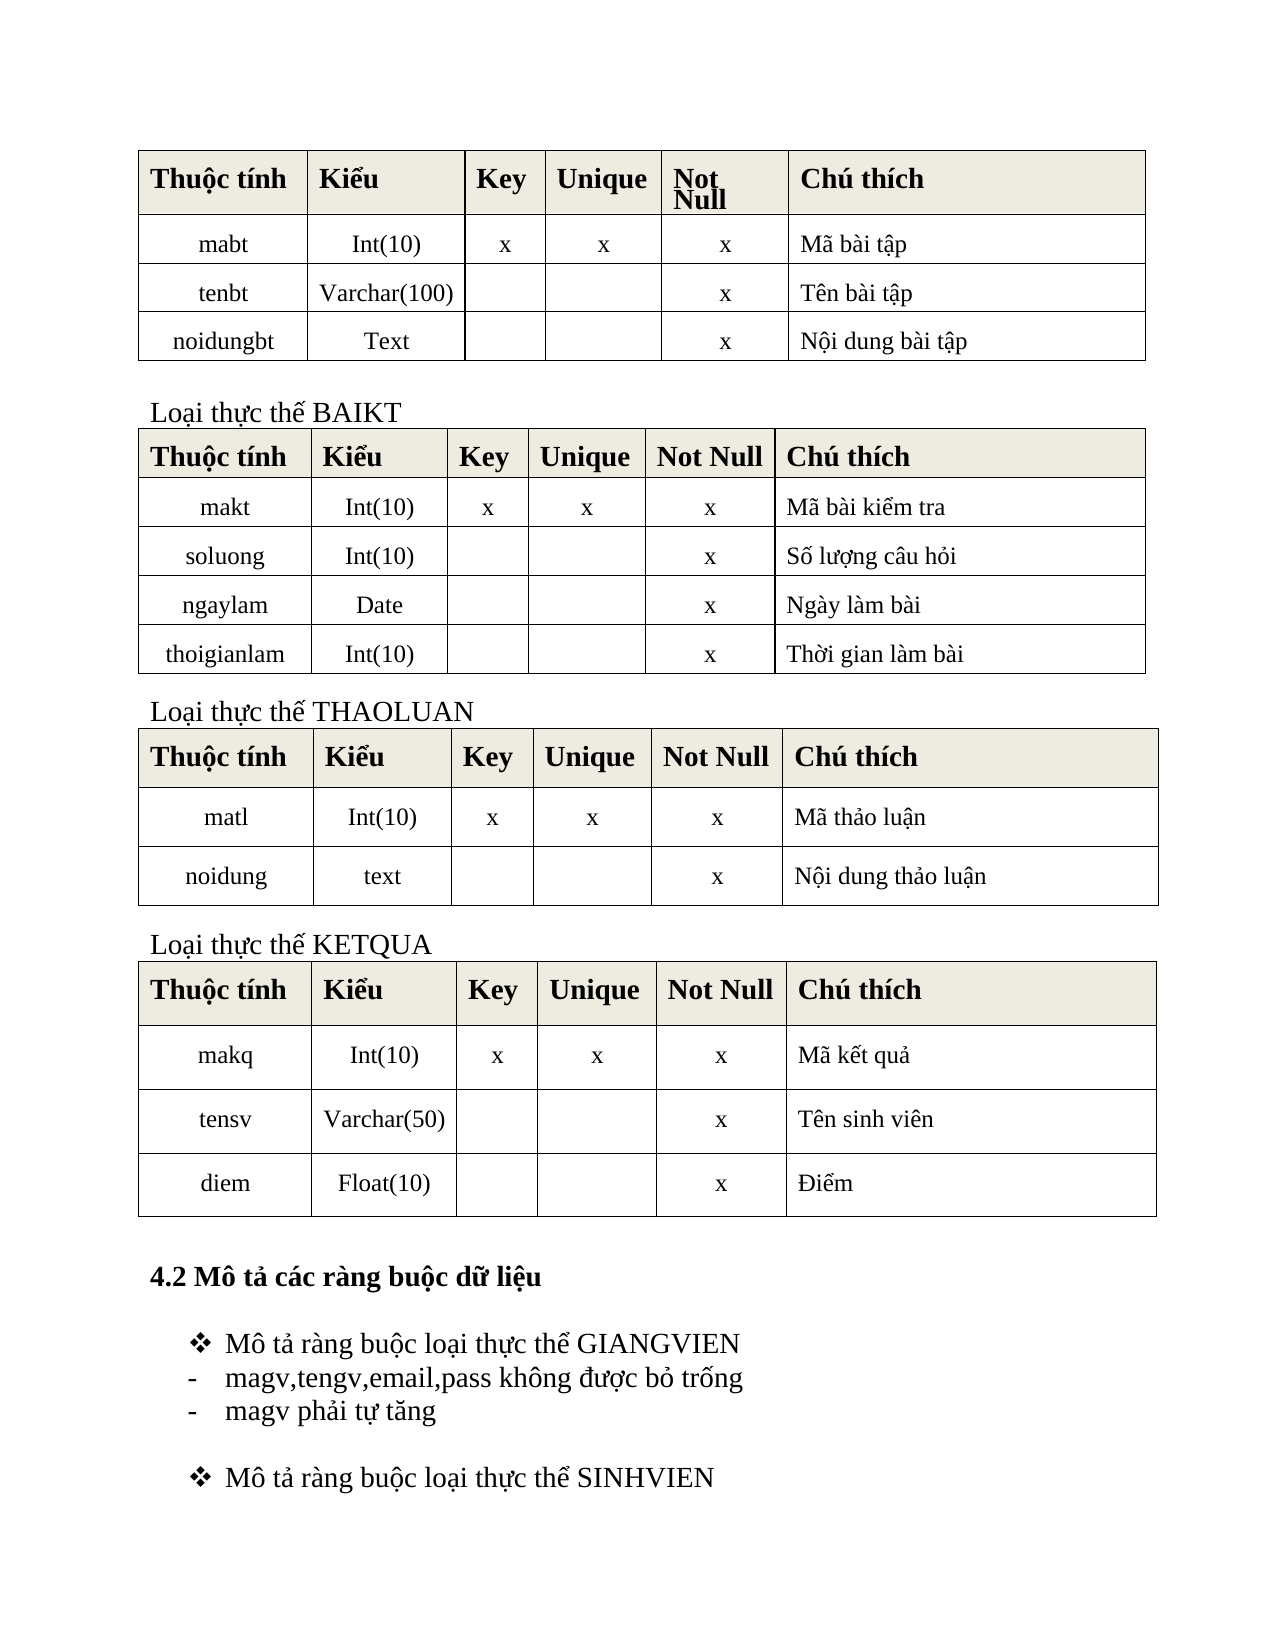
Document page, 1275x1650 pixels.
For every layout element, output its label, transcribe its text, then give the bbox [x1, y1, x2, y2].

table_cell Điểm [787, 1154, 1156, 1216]
table_header Thuộc tính [139, 962, 311, 1025]
table_header Not Null [652, 729, 782, 787]
table_cell x [529, 478, 645, 526]
table_cell Mã bài kiểm tra [776, 478, 1145, 526]
table_header Key [457, 962, 537, 1025]
table_cell makq [139, 1026, 311, 1088]
table_header Thuộc tính [139, 151, 307, 213]
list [187, 1360, 1125, 1393]
table_cell x [646, 625, 774, 672]
table_cell Varchar(50) [312, 1090, 456, 1152]
table_cell Int(10) [312, 478, 447, 526]
table_cell Int(10) [312, 625, 447, 672]
table_cell Int(10) [314, 788, 451, 846]
table_cell x [652, 847, 782, 905]
table_cell Thời gian làm bài [776, 625, 1145, 672]
table_cell x [457, 1026, 537, 1088]
list magv phải tự tăng [187, 1393, 1125, 1427]
table_cell Số lượng câu hỏi [776, 527, 1145, 575]
table_cell x [538, 1026, 656, 1088]
text Loại thực thế KETQUA [150, 927, 1125, 961]
table_cell x [657, 1026, 786, 1088]
table_cell Nội dung thảo luận [783, 847, 1158, 905]
table_cell [457, 1154, 537, 1216]
table_cell x [646, 576, 774, 624]
table_cell x [466, 215, 545, 262]
table_cell [546, 312, 661, 360]
table_cell [529, 576, 645, 624]
text Loại thực thế BAIKT [150, 395, 1125, 428]
table_header Unique [534, 729, 651, 787]
table_header Not Null [657, 962, 786, 1025]
table_header Chú thích [789, 151, 1145, 213]
table_cell Ngày làm bài [776, 576, 1145, 624]
table_cell soluong [139, 527, 311, 575]
table_cell [457, 1090, 537, 1152]
table_header Kiểu [312, 962, 456, 1025]
table_header Not Null [662, 151, 788, 213]
table_cell Date [312, 576, 447, 624]
table_cell Varchar(100) [308, 264, 464, 311]
table_cell x [657, 1154, 786, 1216]
table_cell [448, 576, 528, 624]
table_cell [538, 1090, 656, 1152]
table_cell x [662, 312, 788, 360]
table_cell x [448, 478, 528, 526]
table_cell mabt [139, 215, 307, 262]
table_cell x [662, 264, 788, 311]
table_cell x [646, 527, 774, 575]
table_cell [529, 625, 645, 672]
table_cell [534, 847, 651, 905]
table_header Key [448, 429, 528, 477]
table_cell Mã bài tập [789, 215, 1145, 262]
list Mô tả ràng buộc loại thực thể SINHVIEN [187, 1460, 1125, 1494]
table_header Chú thích [787, 962, 1156, 1025]
table_header Not Null [646, 429, 774, 477]
table_cell [546, 264, 661, 311]
table_header Unique [538, 962, 656, 1025]
table_cell Tên sinh viên [787, 1090, 1156, 1152]
table_header Kiểu [314, 729, 451, 787]
table_cell Mã thảo luận [783, 788, 1158, 846]
table_cell [529, 527, 645, 575]
table_cell Int(10) [308, 215, 464, 262]
table_cell [448, 625, 528, 672]
list Mô tả ràng buộc loại thực thể GIANGVIEN [187, 1326, 1125, 1360]
table_header Key [466, 151, 545, 213]
table_header Thuộc tính [139, 729, 313, 787]
table_header Kiểu [312, 429, 447, 477]
table_cell Mã kết quả [787, 1026, 1156, 1088]
table_cell noidung [139, 847, 313, 905]
table_cell noidungbt [139, 312, 307, 360]
text 4.2 Mô tả các ràng buộc dữ liệu [150, 1259, 1125, 1292]
table_cell x [657, 1090, 786, 1152]
table_cell diem [139, 1154, 311, 1216]
table_cell [448, 527, 528, 575]
table_cell Float(10) [312, 1154, 456, 1216]
table_header Unique [529, 429, 645, 477]
table_cell x [546, 215, 661, 262]
table_cell x [646, 478, 774, 526]
table_cell tensv [139, 1090, 311, 1152]
table_cell Nội dung bài tập [789, 312, 1145, 360]
table_cell x [534, 788, 651, 846]
table_header Chú thích [783, 729, 1158, 787]
table_cell text [314, 847, 451, 905]
table_cell x [662, 215, 788, 262]
table_cell Int(10) [312, 1026, 456, 1088]
table_header Thuộc tính [139, 429, 311, 477]
table_header Key [452, 729, 533, 787]
table_cell x [452, 788, 533, 846]
table_cell [452, 847, 533, 905]
table_cell [466, 312, 545, 360]
table_cell ngaylam [139, 576, 311, 624]
table_cell thoigianlam [139, 625, 311, 672]
table_cell Tên bài tập [789, 264, 1145, 311]
table_header Chú thích [776, 429, 1145, 477]
table_cell tenbt [139, 264, 307, 311]
table_cell Text [308, 312, 464, 360]
table_header Unique [546, 151, 661, 213]
table_cell [466, 264, 545, 311]
table_cell [538, 1154, 656, 1216]
table_cell matl [139, 788, 313, 846]
text Loại thực thế THAOLUAN [150, 694, 1125, 728]
table_cell x [652, 788, 782, 846]
table_header Kiểu [308, 151, 464, 213]
table_cell makt [139, 478, 311, 526]
table_cell Int(10) [312, 527, 447, 575]
